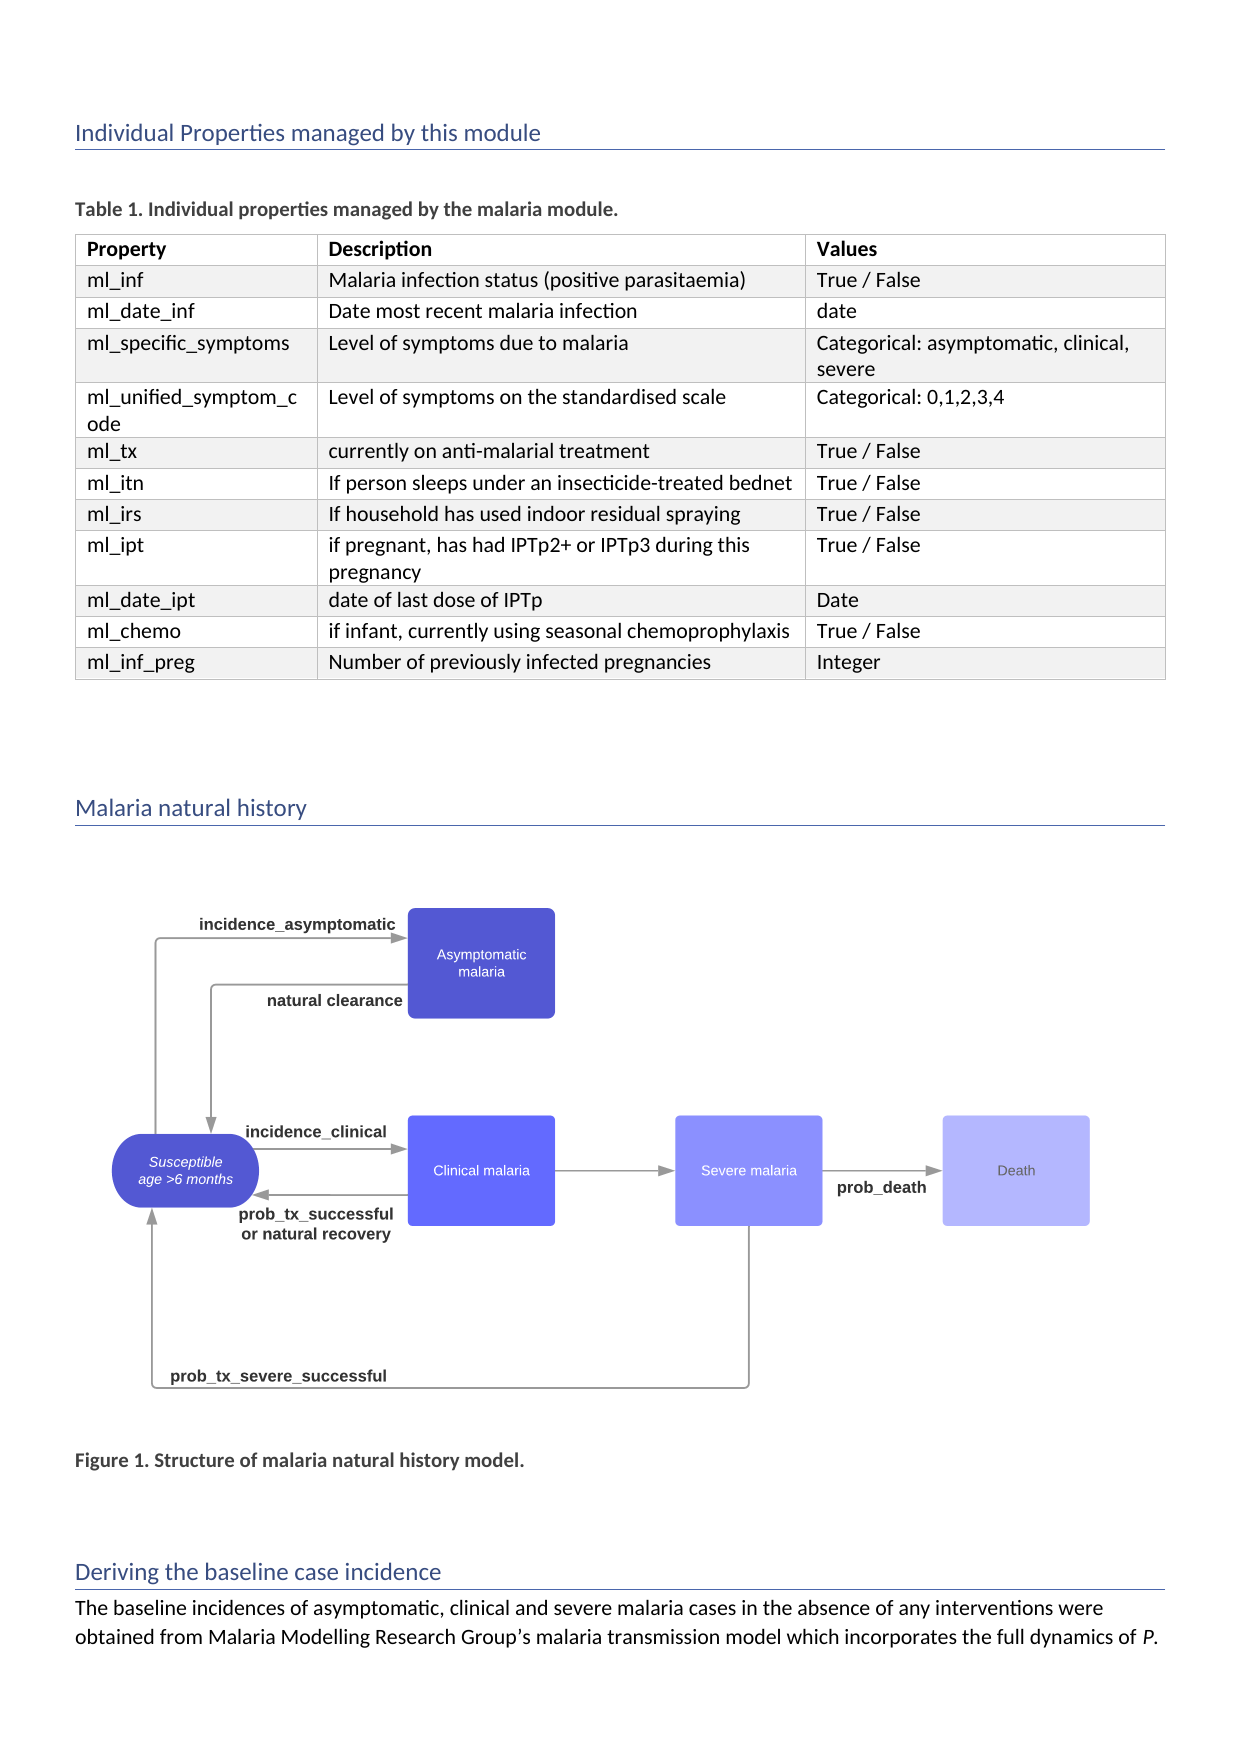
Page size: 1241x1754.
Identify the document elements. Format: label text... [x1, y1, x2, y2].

table_cell ml_ipt [76, 531, 317, 585]
table_cell True / False [806, 500, 1165, 530]
table_cell if pregnant, has had IPTp2+ or IPTp3 during this pregnancy [318, 531, 805, 585]
table_cell True / False [806, 617, 1165, 647]
table_cell Categorical: 0,1,2,3,4 [806, 383, 1165, 437]
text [75, 1594, 1165, 1650]
table_cell ml_tx [76, 438, 317, 468]
table_cell Categorical: asymptomatic, clinical, severe [806, 329, 1165, 382]
table_cell Number of previously infected pregnancies [318, 648, 805, 678]
table_cell True / False [806, 438, 1165, 468]
subtitle Malaria natural history [75, 792, 1165, 825]
table_cell date [806, 298, 1165, 328]
subtitle Individual Properties managed by this module [75, 117, 1165, 149]
table_cell If household has used indoor residual spraying [318, 500, 805, 530]
table_cell ml_date_inf [76, 298, 317, 328]
table_cell Integer [806, 648, 1165, 678]
table_cell Date most recent malaria infection [318, 298, 805, 328]
text Figure 1. Structure of malaria natural history model. [75, 1447, 1165, 1473]
table_cell ml_chemo [76, 617, 317, 647]
table_cell True / False [806, 531, 1165, 585]
text Table 1. Individual properties managed by the malaria module. [75, 196, 1165, 222]
table_cell ml_itn [76, 469, 317, 499]
table_header Values [806, 235, 1165, 265]
table_cell ml_inf_preg [76, 648, 317, 678]
table_cell ml_unified_symptom_code [76, 383, 317, 437]
table_cell ml_specific_symptoms [76, 329, 317, 382]
table_cell ml_inf [76, 266, 317, 297]
table_cell date of last dose of IPTp [318, 586, 805, 616]
table_header Description [318, 235, 805, 265]
table_cell ml_irs [76, 500, 317, 530]
subtitle Deriving the baseline case incidence [75, 1556, 1165, 1589]
picture [75, 871, 1127, 1433]
table_cell Malaria infection status (positive parasitaemia) [318, 266, 805, 297]
table_cell If person sleeps under an insecticide-treated bednet [318, 469, 805, 499]
table_header Property [76, 235, 317, 265]
table_cell if infant, currently using seasonal chemoprophylaxis [318, 617, 805, 647]
table_cell Level of symptoms due to malaria [318, 329, 805, 382]
table_cell Level of symptoms on the standardised scale [318, 383, 805, 437]
table_cell ml_date_ipt [76, 586, 317, 616]
table_cell True / False [806, 266, 1165, 297]
table_cell True / False [806, 469, 1165, 499]
table_cell Date [806, 586, 1165, 616]
table_cell currently on anti-malarial treatment [318, 438, 805, 468]
